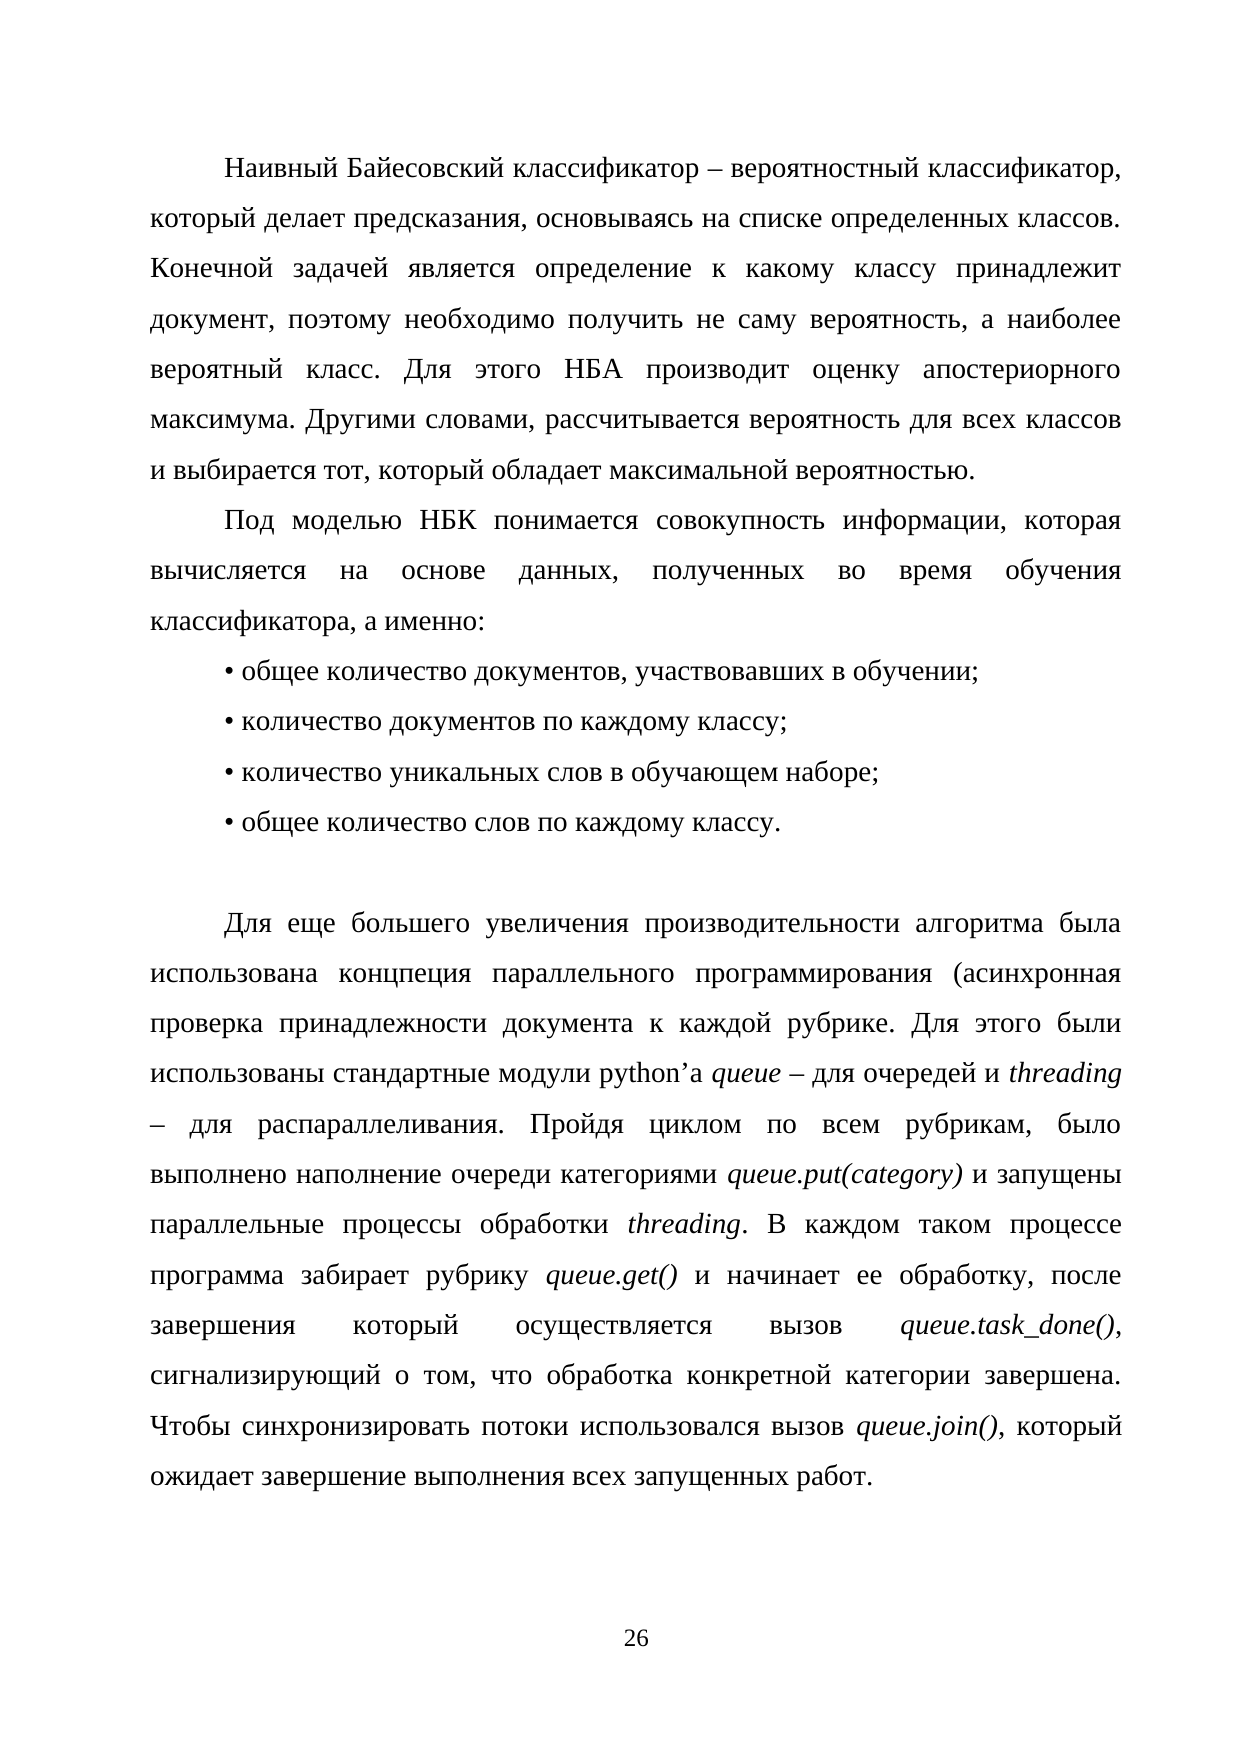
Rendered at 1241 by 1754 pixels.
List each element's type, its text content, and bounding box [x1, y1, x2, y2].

text Для еще большего увеличения производительности алгоритма была использована концпеция параллельного программирования (асинхронная проверка принадлежности документа к каждой рубрике. Для этого были использованы стандартные модули python’a queue – для очередей и threading – для распараллеливания. Пройдя циклом по всем рубрикам, было выполнено наполнение очереди категориями queue.put(category) и запущены параллельные процессы обработки threading. В каждом таком процессе программа забирает рубрику queue.get() и начинает ее обработку, после завершения который осуществляется вызов queue.task_done(), сигнализирующий о том, что обработка конкретной категории завершена. Чтобы синхронизировать потоки использовался вызов queue.join(), который ожидает завершение выполнения всех запущенных работ. [150, 905, 1122, 1492]
text Наивный Байесовский классификатор – вероятностный классификатор, который делает предсказания, основываясь на списке определенных классов. Конечной задачей является определение к какому классу принадлежит документ, поэтому необходимо получить не саму вероятность, а наиболее вероятный класс. Для этого НБА производит оценку апостериорного максимума. Другими словами, рассчитывается вероятность для всех классов и выбирается тот, который обладает максимальной вероятностью. [150, 150, 1122, 485]
text Под моделью НБК понимается совокупность информации, которая вычисляется на основе данных, полученных во время обучения классификатора, а именно: [150, 502, 1122, 636]
text • общее количество слов по каждому классу. [150, 804, 1122, 838]
text • количество уникальных слов в обучающем наборе; [150, 754, 1122, 787]
text • общее количество документов, участвовавших в обучении; [150, 653, 1122, 687]
text • количество документов по каждому классу; [150, 703, 1122, 737]
